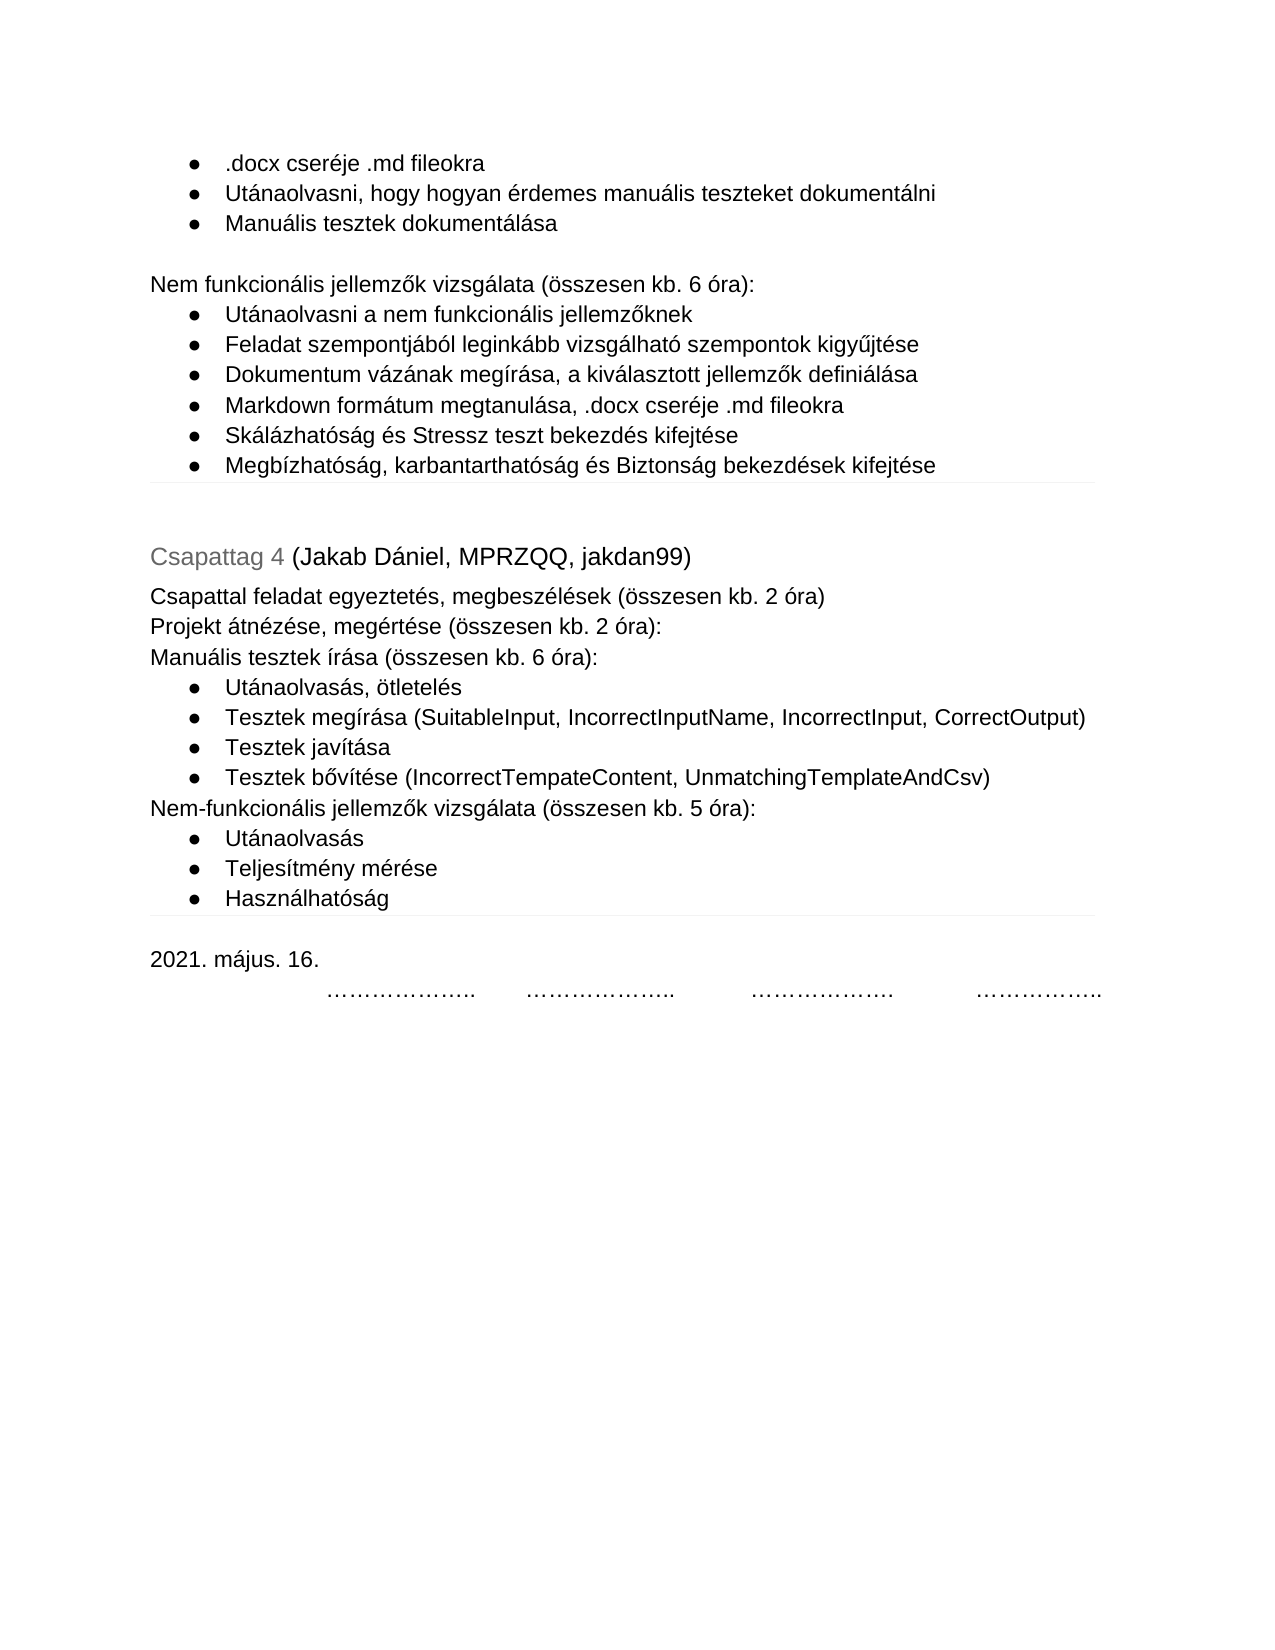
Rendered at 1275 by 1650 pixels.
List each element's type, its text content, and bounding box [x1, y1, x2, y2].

list Utánaolvasás, ötletelés [187, 674, 1125, 700]
list Dokumentum vázának megírása, a kiválasztott jellemzők definiálása [187, 361, 1125, 388]
list Utánaolvasni a nem funkcionális jellemzőknek [187, 301, 1125, 327]
list .docx cseréje .md fileokra [187, 150, 1125, 176]
list Feladat szempontjából leginkább vizsgálható szempontok kigyűjtése [187, 331, 1125, 358]
list Teljesítmény mérése [187, 855, 1125, 881]
list Megbízhatóság, karbantarthatóság és Biztonság bekezdések kifejtése [187, 452, 1125, 478]
subtitle Csapattag 4 (Jakab Dániel, MPRZQQ, jakdan99) [150, 542, 1125, 570]
list Utánaolvasás [187, 825, 1125, 851]
text Manuális tesztek írása (összesen kb. 6 óra): [150, 643, 1125, 670]
list Tesztek bővítése (IncorrectTempateContent, UnmatchingTemplateAndCsv) [187, 764, 1125, 791]
text 2021. május. 16. [150, 946, 1125, 972]
list Tesztek javítása [187, 734, 1125, 760]
list Markdown formátum megtanulása, .docx cseréje .md fileokra [187, 392, 1125, 418]
text Nem-funkcionális jellemzők vizsgálata (összesen kb. 5 óra): [150, 794, 1125, 821]
text Csapattal feladat egyeztetés, megbeszélések (összesen kb. 2 óra) [150, 583, 1125, 609]
text Projekt átnézése, megértése (összesen kb. 2 óra): [150, 613, 1125, 639]
list Manuális tesztek dokumentálása [187, 210, 1125, 237]
list Utánaolvasni, hogy hogyan érdemes manuális teszteket dokumentálni [187, 180, 1125, 207]
list Skálázhatóság és Stressz teszt bekezdés kifejtése [187, 422, 1125, 448]
text ……………….. ……………….. ………………. …………….. [150, 976, 1125, 1002]
list Tesztek megírása (SuitableInput, IncorrectInputName, IncorrectInput, CorrectOutput) [187, 704, 1125, 730]
text Nem funkcionális jellemzők vizsgálata (összesen kb. 6 óra): [150, 271, 1125, 297]
list Használhatóság [187, 885, 1125, 911]
